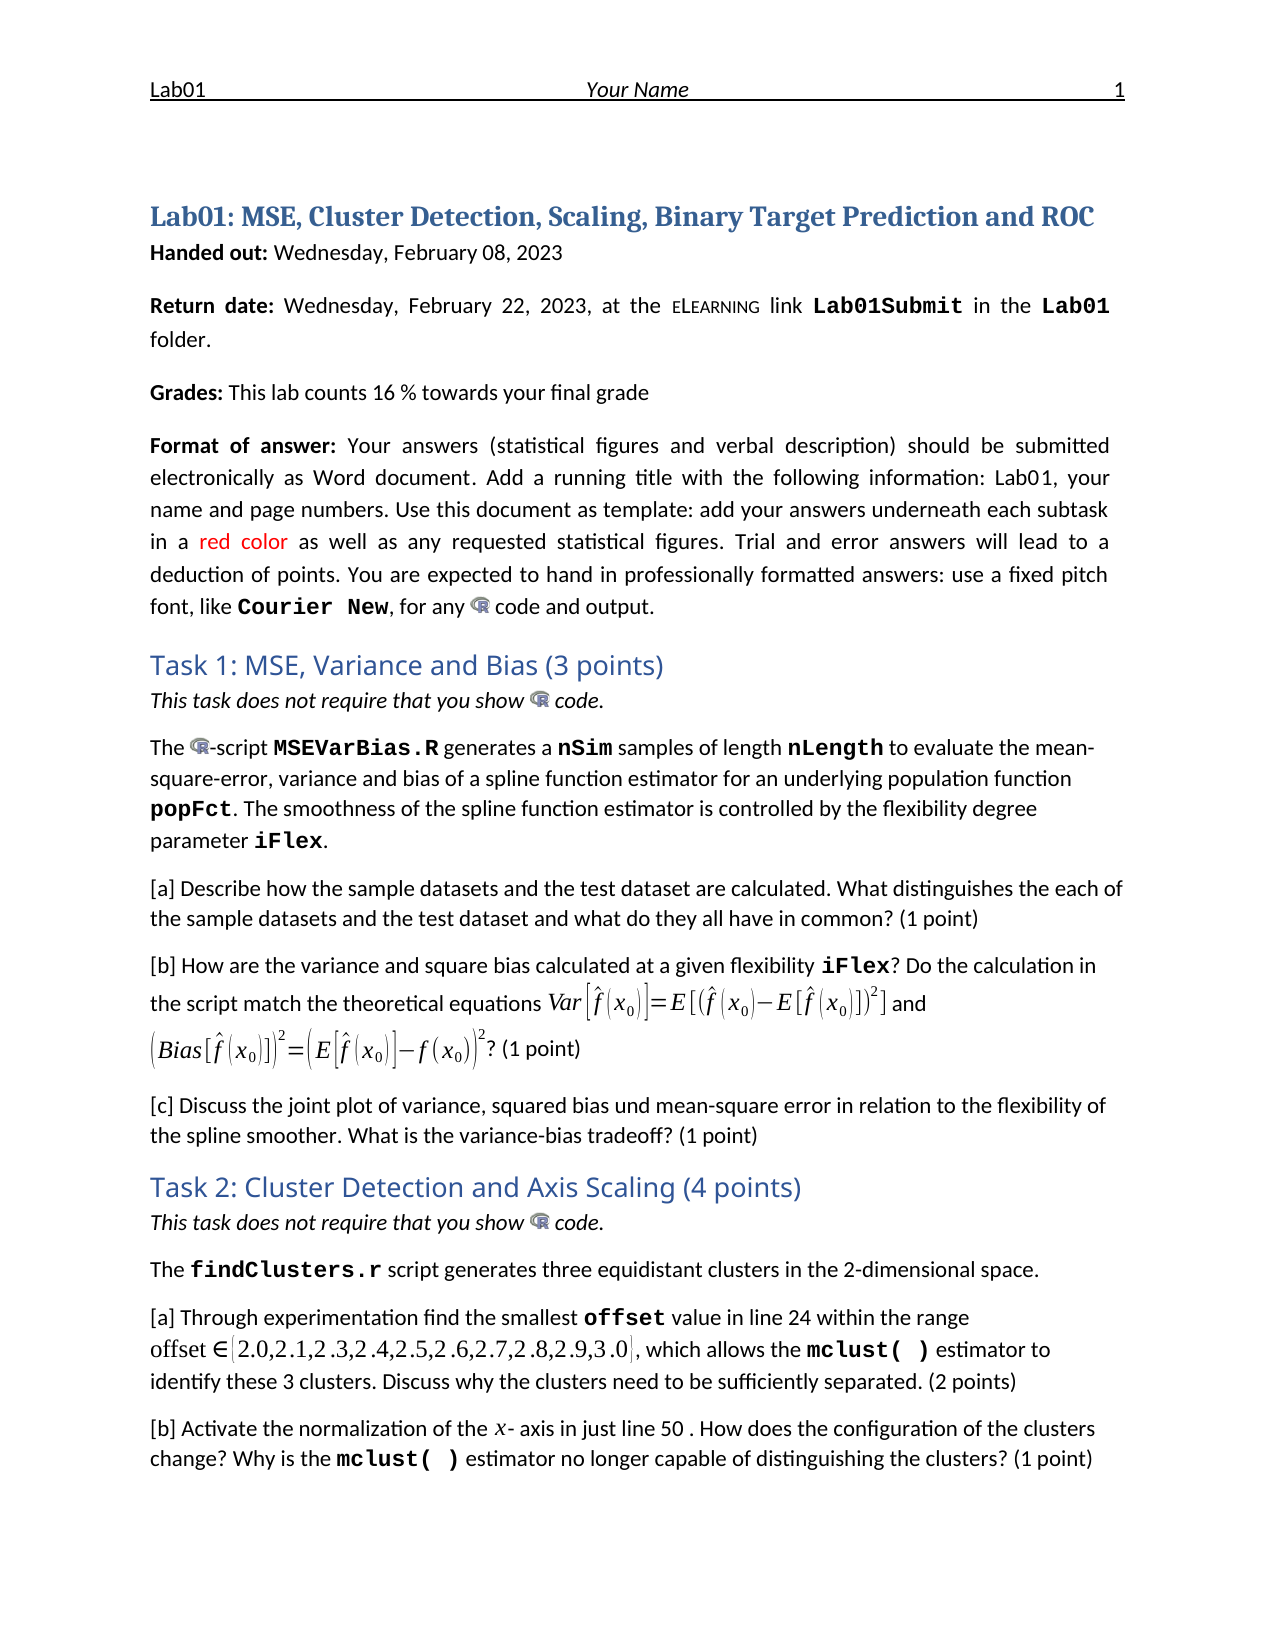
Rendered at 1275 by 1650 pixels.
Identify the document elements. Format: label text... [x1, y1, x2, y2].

text Grades: This lab counts 16 % towards your final grade [150, 378, 1110, 406]
text [a] Through experimentation find the smallest offset value in line 24 within the range , which allows the mclust( ) estimator to identify these 3 clusters. Discuss why the clusters need to be sufficiently separated. (2 points) [150, 1303, 1125, 1395]
subtitle Task 2: Cluster Detection and Axis Scaling (4 points) [150, 1168, 1125, 1205]
text The findClusters.r script generates three equidistant clusters in the 2-dimensional space. [150, 1255, 1125, 1284]
text This task does not require that you show code. [150, 686, 1125, 714]
text Handed out: Wednesday, February 08, 2023 [150, 238, 1110, 267]
text Format of answer: Your answers (statistical figures and verbal description) should be submitted electronically as Word document. Add a running title with the following information: Lab01, your name and page numbers. Use this document as template: add your answers underneath each subtask in a red color as well as any requested statistical figures. Trial and error answers will lead to a deduction of points. You are expected to hand in professionally formatted answers: use a fixed pitch font, like Courier New, for any code and output. [150, 431, 1110, 621]
text [a] Describe how the sample datasets and the test dataset are calculated. What distinguishes the each of the sample datasets and the test dataset and what do they all have in common? (1 point) [150, 874, 1125, 932]
picture [189, 735, 210, 756]
text [c] Discuss the joint plot of variance, squared bias und mean-square error in relation to the flexibility of the spline smoother. What is the variance-bias tradeoff? (1 point) [150, 1091, 1125, 1149]
picture [470, 594, 490, 615]
text Lab01: MSE, Cluster Detection, Scaling, Binary Target Prediction and ROC [150, 200, 1125, 233]
subtitle Task 1: MSE, Variance and Bias (3 points) [150, 646, 1125, 683]
text The -script MSEVarBias.R generates a nSim samples of length nLength to evaluate the mean-square-error, variance and bias of a spline function estimator for an underlying population function popFct. The smoothness of the spline function estimator is controlled by the flexibility degree parameter iFlex. [150, 733, 1125, 855]
text [b] How are the variance and square bias calculated at a given flexibility iFlex? Do the calculation in the script match the theoretical equations and ? (1 point) [150, 951, 1125, 1072]
picture [530, 688, 550, 709]
text [b] Activate the normalization of the - axis in just line 50 . How does the configuration of the clusters change? Why is the mclust( ) estimator no longer capable of distinguishing the clusters? (1 point) [150, 1414, 1125, 1473]
picture [530, 1210, 550, 1231]
text This task does not require that you show code. [150, 1208, 1125, 1236]
text Return date: Wednesday, February 22, 2023, at the eLearning link Lab01Submit in the Lab01 folder. [150, 292, 1110, 353]
